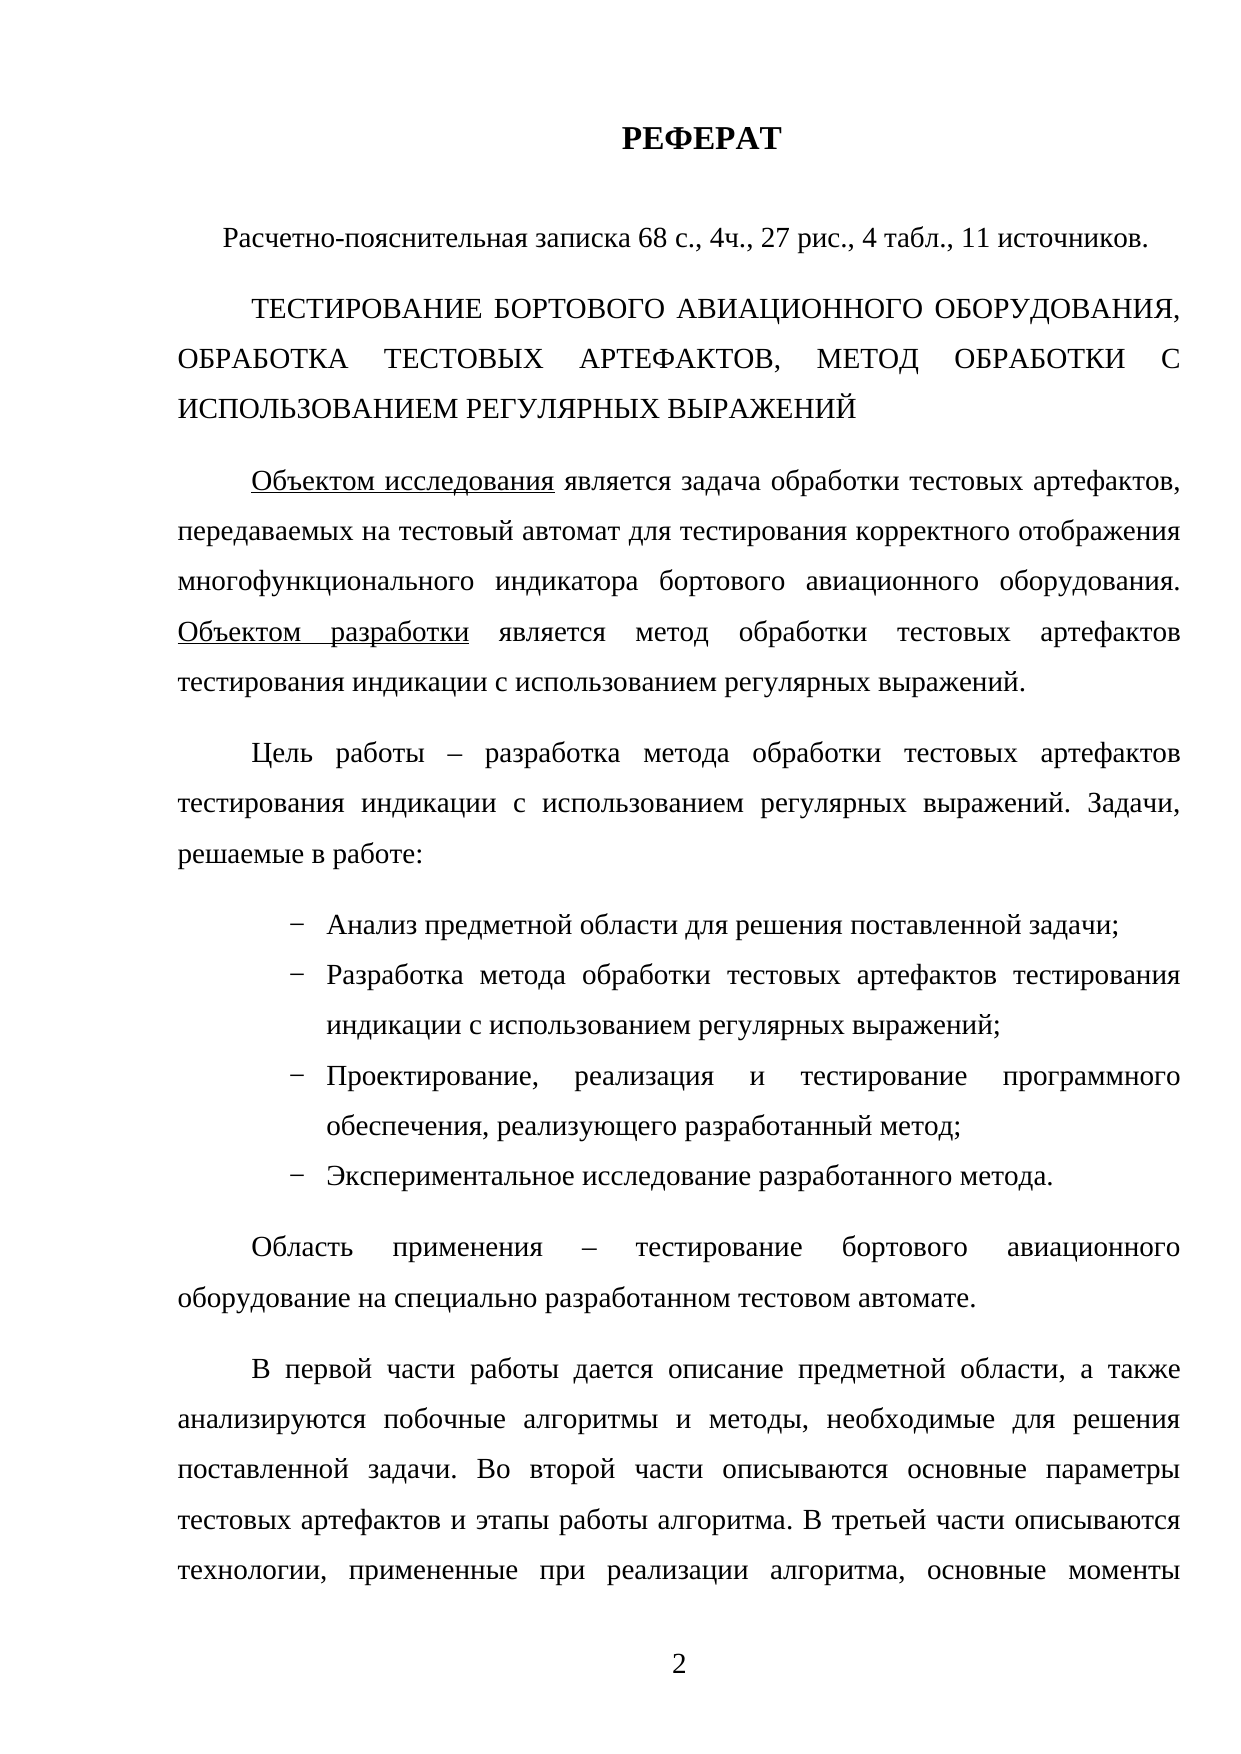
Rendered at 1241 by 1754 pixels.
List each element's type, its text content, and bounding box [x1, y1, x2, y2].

text Объектом исследования является задача обработки тестовых артефактов, передаваемых на тестовый автомат для тестирования корректного отображения многофункционального индикатора бортового авиационного оборудования. Объектом разработки является метод обработки тестовых артефактов тестирования индикации с использованием регулярных выражений. [177, 463, 1181, 697]
list Анализ предметной области для решения поставленной задачи; [288, 907, 1181, 940]
text ТЕСТИРОВАНИЕ БОРТОВОГО АВИАЦИОННОГО ОБОРУДОВАНИЯ, ОБРАБОТКА ТЕСТОВЫХ АРТЕФАКТОВ, МЕТОД ОБРАБОТКИ С ИСПОЛЬЗОВАНИЕМ РЕГУЛЯРНЫХ ВЫРАЖЕНИЙ [177, 291, 1181, 425]
text Область применения – тестирование бортового авиационного оборудование на специально разработанном тестовом автомате. [177, 1229, 1181, 1313]
text Цель работы – разработка метода обработки тестовых артефактов тестирования индикации с использованием регулярных выражений. Задачи, решаемые в работе: [177, 735, 1181, 869]
subtitle РЕФЕРАТ [222, 118, 1181, 156]
list Проектирование, реализация и тестирование программного обеспечения, реализующего разработанный метод; [288, 1058, 1181, 1142]
list Экспериментальное исследование разработанного метода. [288, 1158, 1181, 1192]
text Расчетно-пояснительная записка 68 с., 4ч., 27 рис., 4 табл., 11 источников. [177, 220, 1181, 253]
list Разработка метода обработки тестовых артефактов тестирования индикации с использованием регулярных выражений; [288, 957, 1181, 1041]
